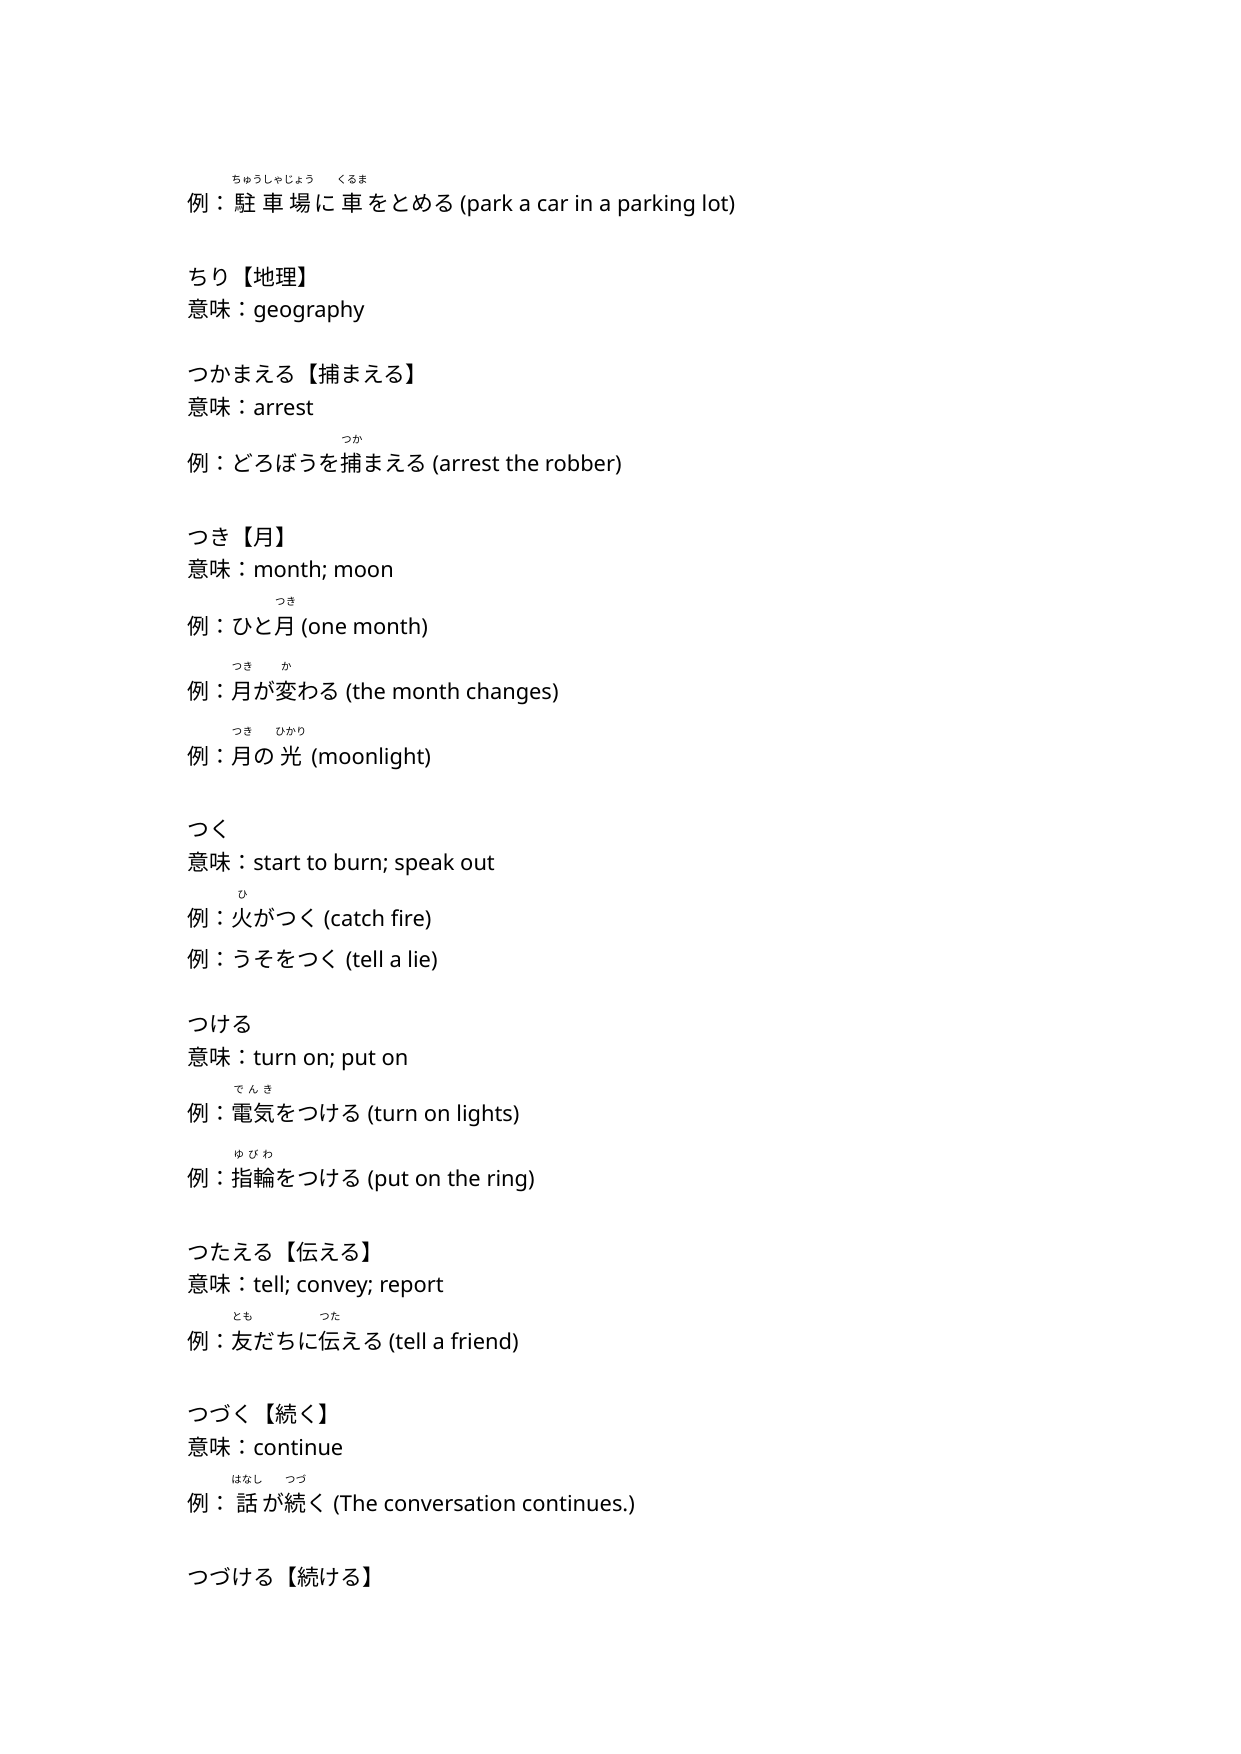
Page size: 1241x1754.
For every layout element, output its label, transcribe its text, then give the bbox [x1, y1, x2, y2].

text 例：の (moonlight) [187, 714, 1053, 779]
text 例：どろぼうをまえる (arrest the robber) [187, 422, 1053, 487]
text つたえる【伝える】 [187, 1234, 1053, 1267]
text 例：にをとめる (park a car in a parking lot) [187, 162, 1053, 227]
text ちり【地理】 [187, 259, 1053, 292]
text つづける【続ける】 [187, 1559, 1053, 1592]
text 意味：tell; convey; report [187, 1267, 1053, 1299]
text つかまえる【捕まえる】 [187, 357, 1053, 389]
text 意味：geography [187, 292, 1053, 324]
text 例：をつける (put on the ring) [187, 1137, 1053, 1202]
text 例：がく (The conversation continues.) [187, 1462, 1053, 1527]
text 例：をつける (turn on lights) [187, 1072, 1053, 1137]
text 意味：turn on; put on [187, 1039, 1053, 1072]
text つく [187, 812, 1053, 844]
text 意味：continue [187, 1429, 1053, 1462]
text 例：がつく (catch fire) [187, 877, 1053, 942]
text つづく【続く】 [187, 1397, 1053, 1429]
text 意味：arrest [187, 389, 1053, 422]
text 意味：month; moon [187, 552, 1053, 584]
text 意味：start to burn; speak out [187, 844, 1053, 877]
text つき【月】 [187, 519, 1053, 552]
text 例：ひと (one month) [187, 584, 1053, 649]
text 例：だちにえる (tell a friend) [187, 1299, 1053, 1364]
text 例：うそをつく (tell a lie) [187, 942, 1053, 974]
text つける [187, 1007, 1053, 1039]
text 例：がわる (the month changes) [187, 649, 1053, 714]
